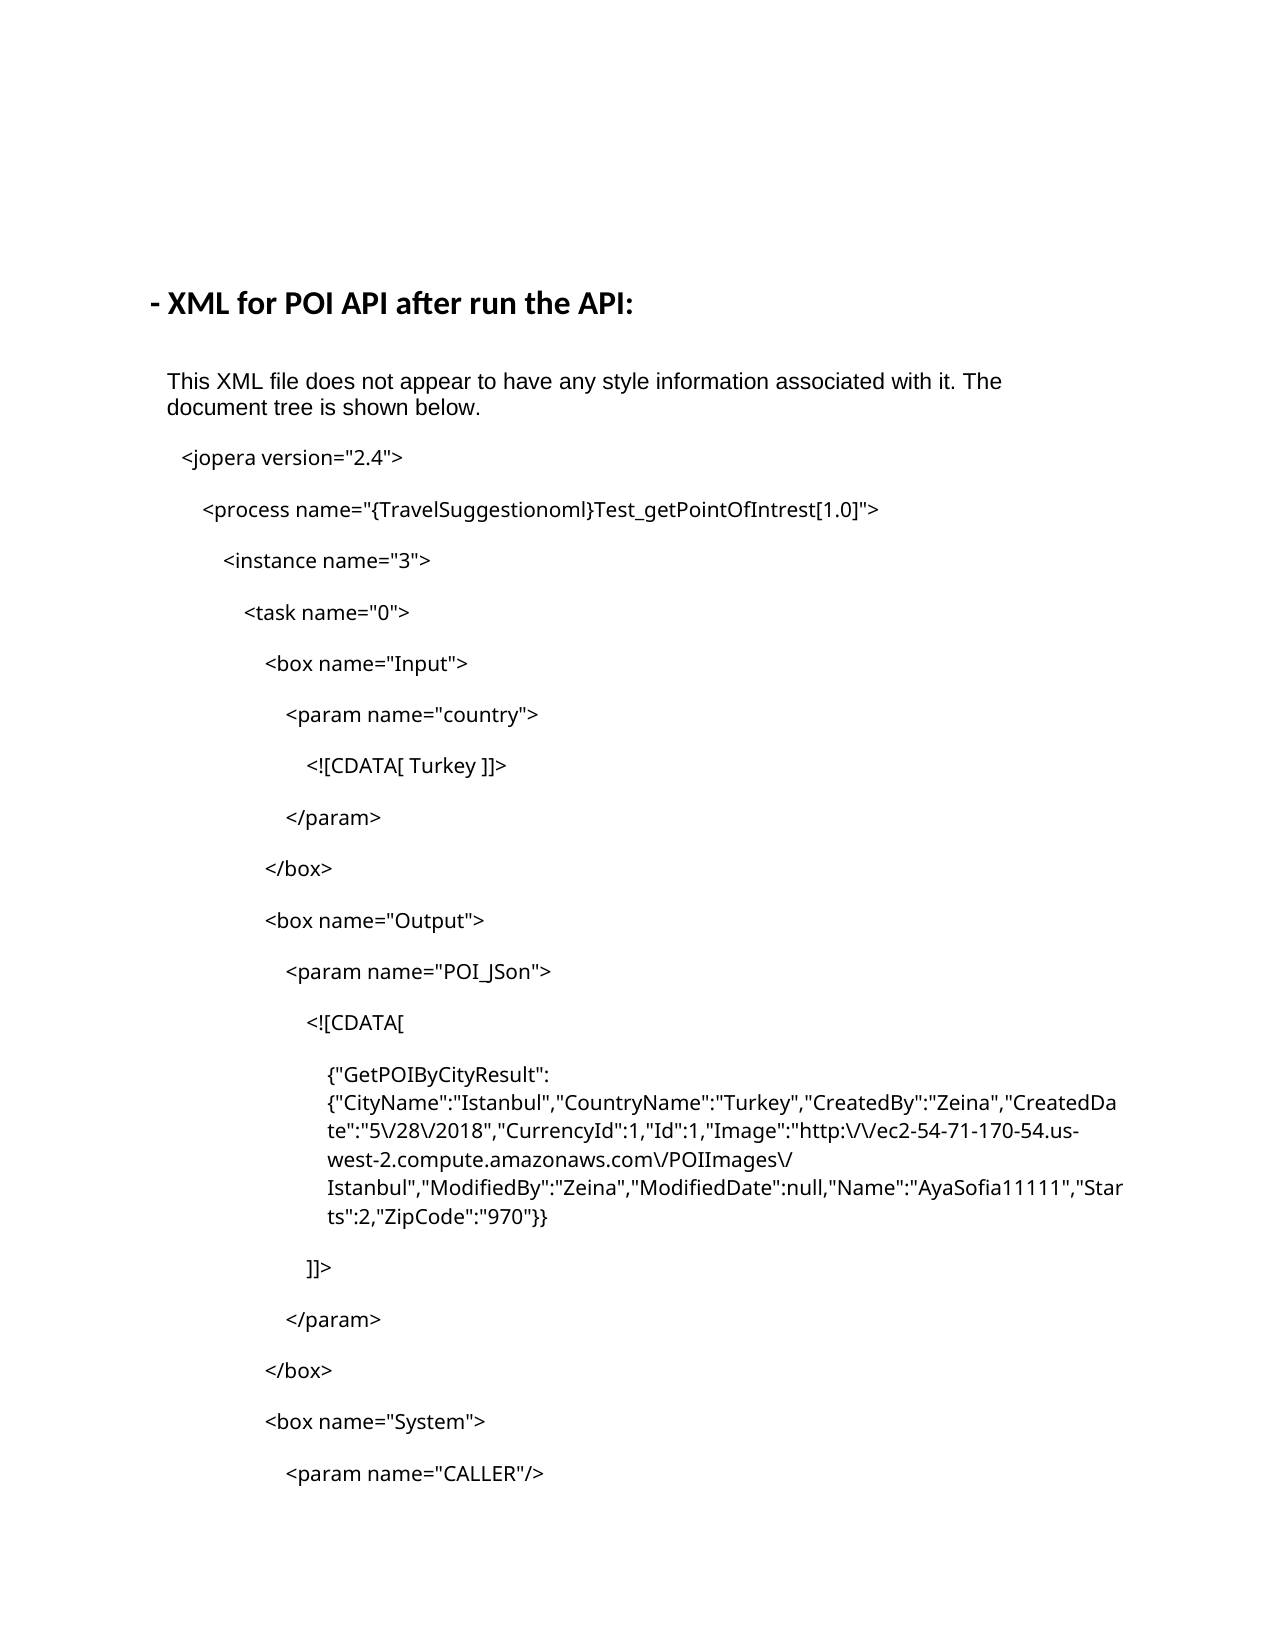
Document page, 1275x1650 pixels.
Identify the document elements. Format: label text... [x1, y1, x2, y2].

text <param name="country"> [285, 700, 1125, 729]
text <param name="CALLER"/> [285, 1459, 1125, 1487]
text <process name="{TravelSuggestionoml}Test_getPointOfIntrest[1.0]"> [202, 495, 1125, 523]
text </param> [285, 1305, 1125, 1333]
text </param> [285, 803, 1125, 831]
text <box name="System"> [264, 1407, 1125, 1436]
text <![CDATA[ [306, 1008, 1125, 1037]
text </box> [264, 1356, 1125, 1384]
text This XML file does not appear to have any style information associated with it. The document tree is shown below. [167, 368, 1108, 421]
text ]]> [306, 1253, 1125, 1282]
text <task name="0"> [244, 598, 1125, 626]
text - XML for POI API after run the API: [150, 282, 1125, 322]
text <instance name="3"> [223, 546, 1125, 575]
text <param name="POI_JSon"> [285, 957, 1125, 986]
text {"GetPOIByCityResult":{"CityName":"Istanbul","CountryName":"Turkey","CreatedBy":"Zeina","CreatedDate":"5\/28\/2018","CurrencyId":1,"Id":1,"Image":"http:\/\/ec2-54-71-170-54.us-west-2.compute.amazonaws.com\/POIImages\/Istanbul","ModifiedBy":"Zeina","ModifiedDate":null,"Name":"AyaSofia11111","Starts":2,"ZipCode":"970"}} [327, 1060, 1125, 1230]
text <box name="Output"> [264, 906, 1125, 934]
text <jopera version="2.4"> [181, 443, 1125, 472]
text </box> [264, 854, 1125, 883]
text <box name="Input"> [264, 649, 1125, 677]
text <![CDATA[ Turkey ]]> [306, 752, 1125, 780]
